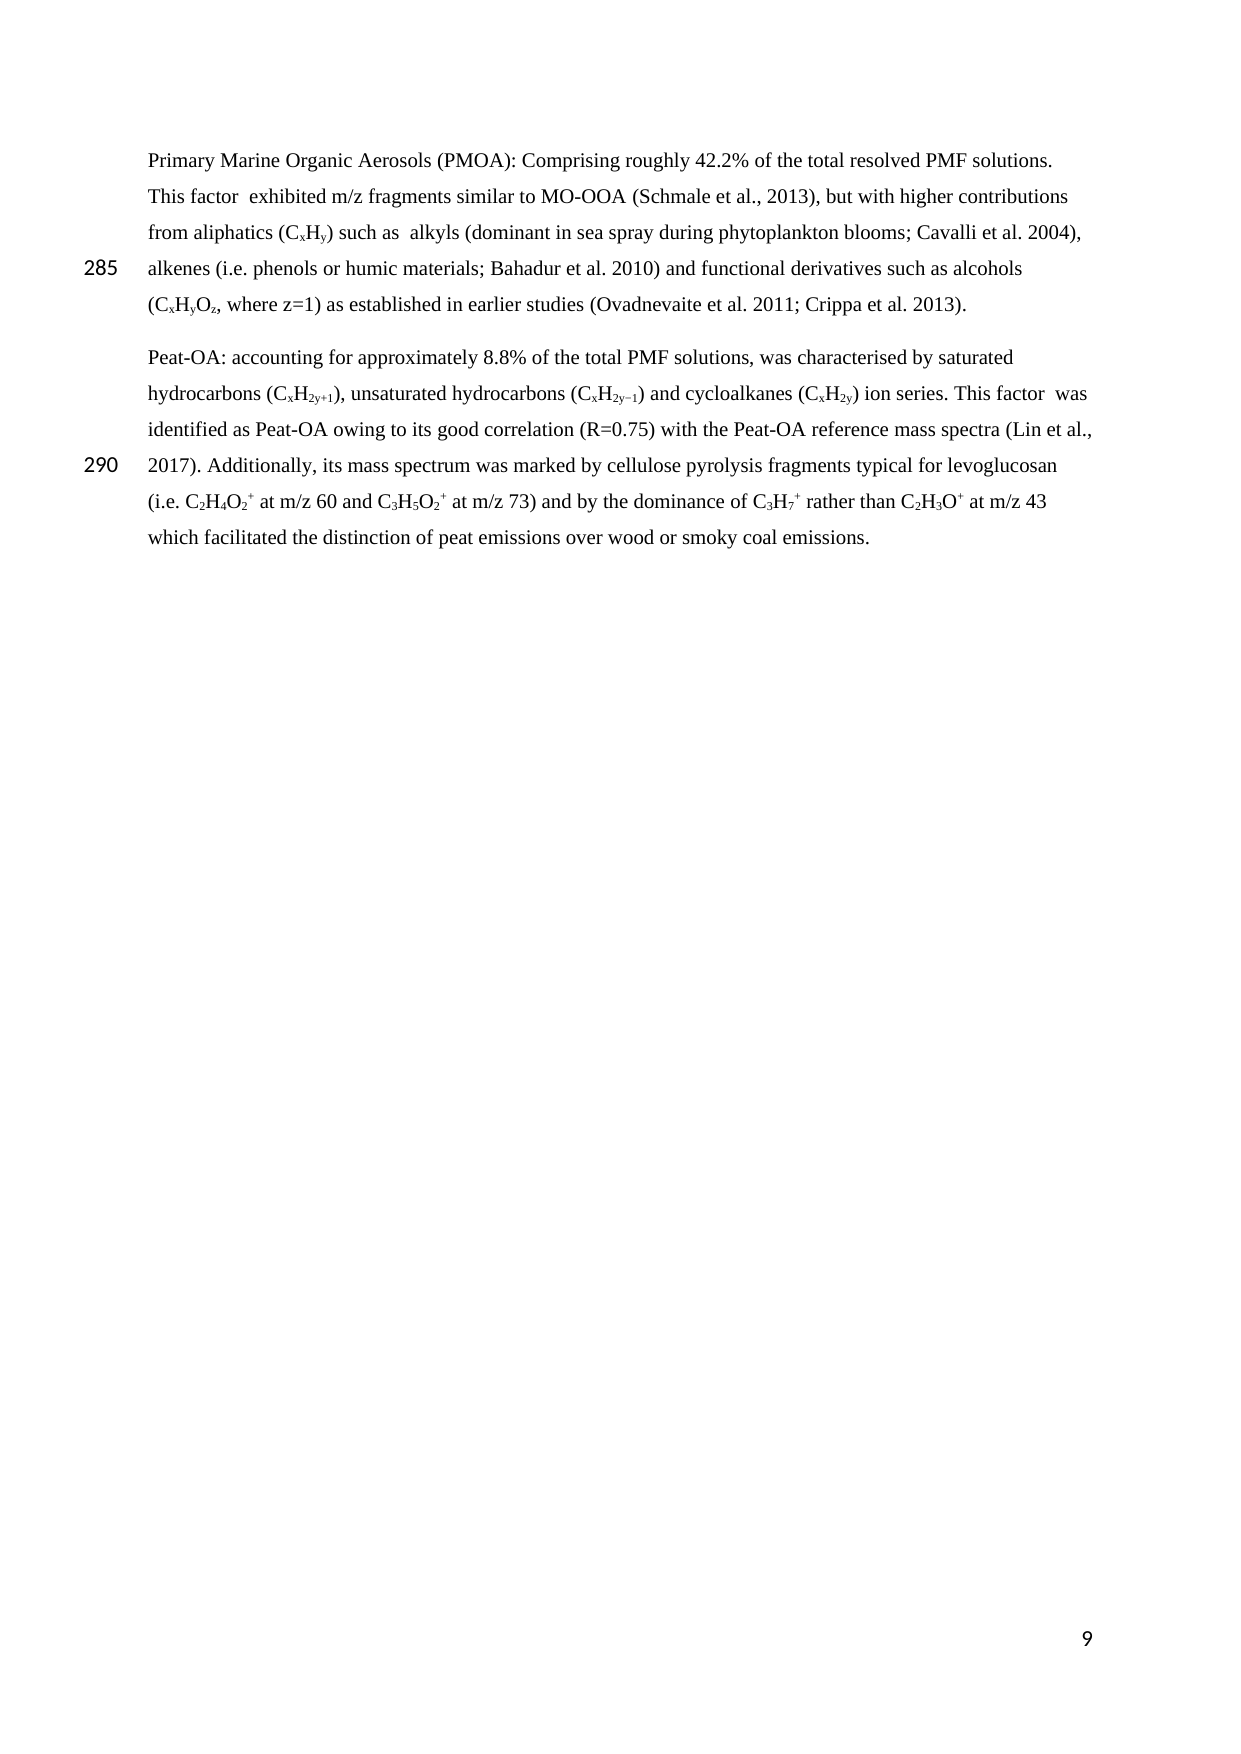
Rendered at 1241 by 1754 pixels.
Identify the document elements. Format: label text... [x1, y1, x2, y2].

text Peat-OA: accounting for approximately 8.8% of the total PMF solutions, was characterised by saturated hydrocarbons (CxH2y+1), unsaturated hydrocarbons (CxH2y−1) and cycloalkanes (CxH2y) ion series. This factor was identified as Peat-OA owing to its good correlation (R=0.75) with the Peat-OA reference mass spectra (Lin et al., 2017). Additionally, its mass spectrum was marked by cellulose pyrolysis fragments typical for levoglucosan (i.e. C2H4O2+ at m/z 60 and C3H5O2+ at m/z 73) and by the dominance of C3H7+ rather than C2H3O+ at m/z 43 which facilitated the distinction of peat emissions over wood or smoky coal emissions. [148, 344, 1092, 549]
text Primary Marine Organic Aerosols (PMOA): Comprising roughly 42.2% of the total resolved PMF solutions. This factor exhibited m/z fragments similar to MO-OOA (Schmale et al., 2013), but with higher contributions from aliphatics (CxHy) such as alkyls (dominant in sea spray during phytoplankton blooms; Cavalli et al. 2004), alkenes (i.e. phenols or humic materials; Bahadur et al. 2010) and functional derivatives such as alcohols (CxHyOz, where z=1) as established in earlier studies (Ovadnevaite et al. 2011; Crippa et al. 2013). [148, 148, 1092, 316]
